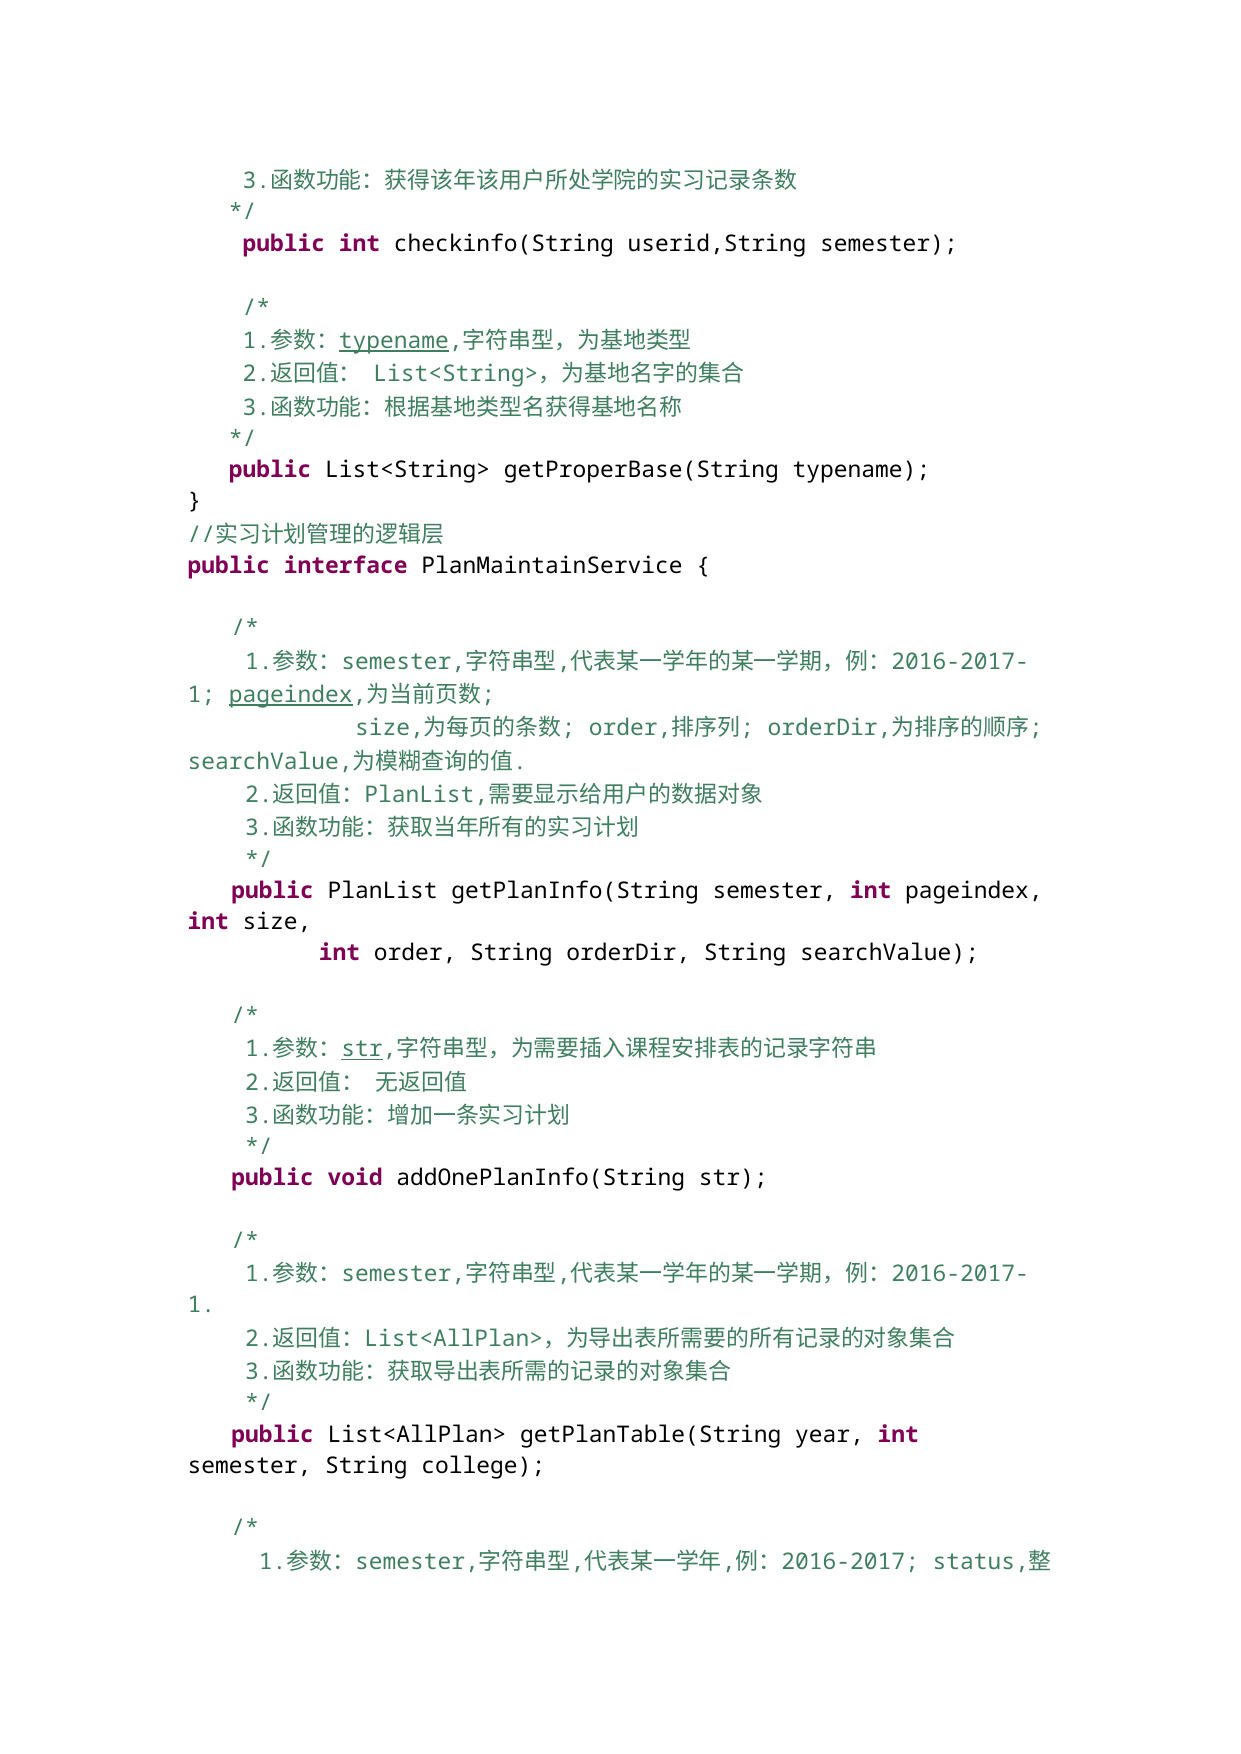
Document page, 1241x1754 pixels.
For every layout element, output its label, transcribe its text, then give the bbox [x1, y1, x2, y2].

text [187, 1542, 1053, 1576]
text 2.返回值： 无返回值 [187, 1063, 1053, 1097]
text /* [187, 611, 1053, 642]
text */ [187, 195, 1053, 227]
text */ [187, 422, 1053, 453]
text public List<String> getProperBase(String typename); [187, 453, 1053, 484]
text */ [187, 1386, 1053, 1417]
text 3.函数功能：获取当年所有的实习计划 [187, 809, 1053, 842]
text 3.函数功能：根据基地类型名获得基地名称 [187, 388, 1053, 422]
text 3.函数功能：获得该年该用户所处学院的实习记录条数 [187, 162, 1053, 195]
text 1.参数：semester,字符串型,代表某一学年的某一学期，例：2016-2017-1; pageindex,为当前页数; [187, 642, 1053, 709]
text public int checkinfo(String userid,String semester); [187, 227, 1053, 258]
text size,为每页的条数; order,排序列; orderDir,为排序的顺序; searchValue,为模糊查询的值. [187, 709, 1053, 776]
text 1.参数：typename,字符串型，为基地类型 [187, 322, 1053, 355]
text public void addOnePlanInfo(String str); [187, 1161, 1053, 1192]
text public List<AllPlan> getPlanTable(String year, int semester, String college); [187, 1417, 1053, 1480]
text public interface PlanMaintainService { [187, 549, 1053, 580]
text */ [187, 842, 1053, 874]
text 3.函数功能：获取导出表所需的记录的对象集合 [187, 1353, 1053, 1386]
text int order, String orderDir, String searchValue); [187, 936, 1053, 967]
text //实习计划管理的逻辑层 [187, 515, 1053, 549]
text } [187, 484, 1053, 515]
text */ [187, 1130, 1053, 1161]
text public PlanList getPlanInfo(String semester, int pageindex, int size, [187, 874, 1053, 936]
text 2.返回值：PlanList,需要显示给用户的数据对象 [187, 776, 1053, 809]
text /* [187, 290, 1053, 322]
text /* [187, 999, 1053, 1030]
text /* [187, 1224, 1053, 1255]
text 1.参数：str,字符串型，为需要插入课程安排表的记录字符串 [187, 1030, 1053, 1063]
text 1.参数：semester,字符串型,代表某一学年的某一学期，例：2016-2017-1. [187, 1255, 1053, 1319]
text 2.返回值：List<AllPlan>，为导出表所需要的所有记录的对象集合 [187, 1319, 1053, 1353]
text 3.函数功能：增加一条实习计划 [187, 1097, 1053, 1130]
text /* [187, 1511, 1053, 1542]
text 2.返回值： List<String>，为基地名字的集合 [187, 355, 1053, 388]
